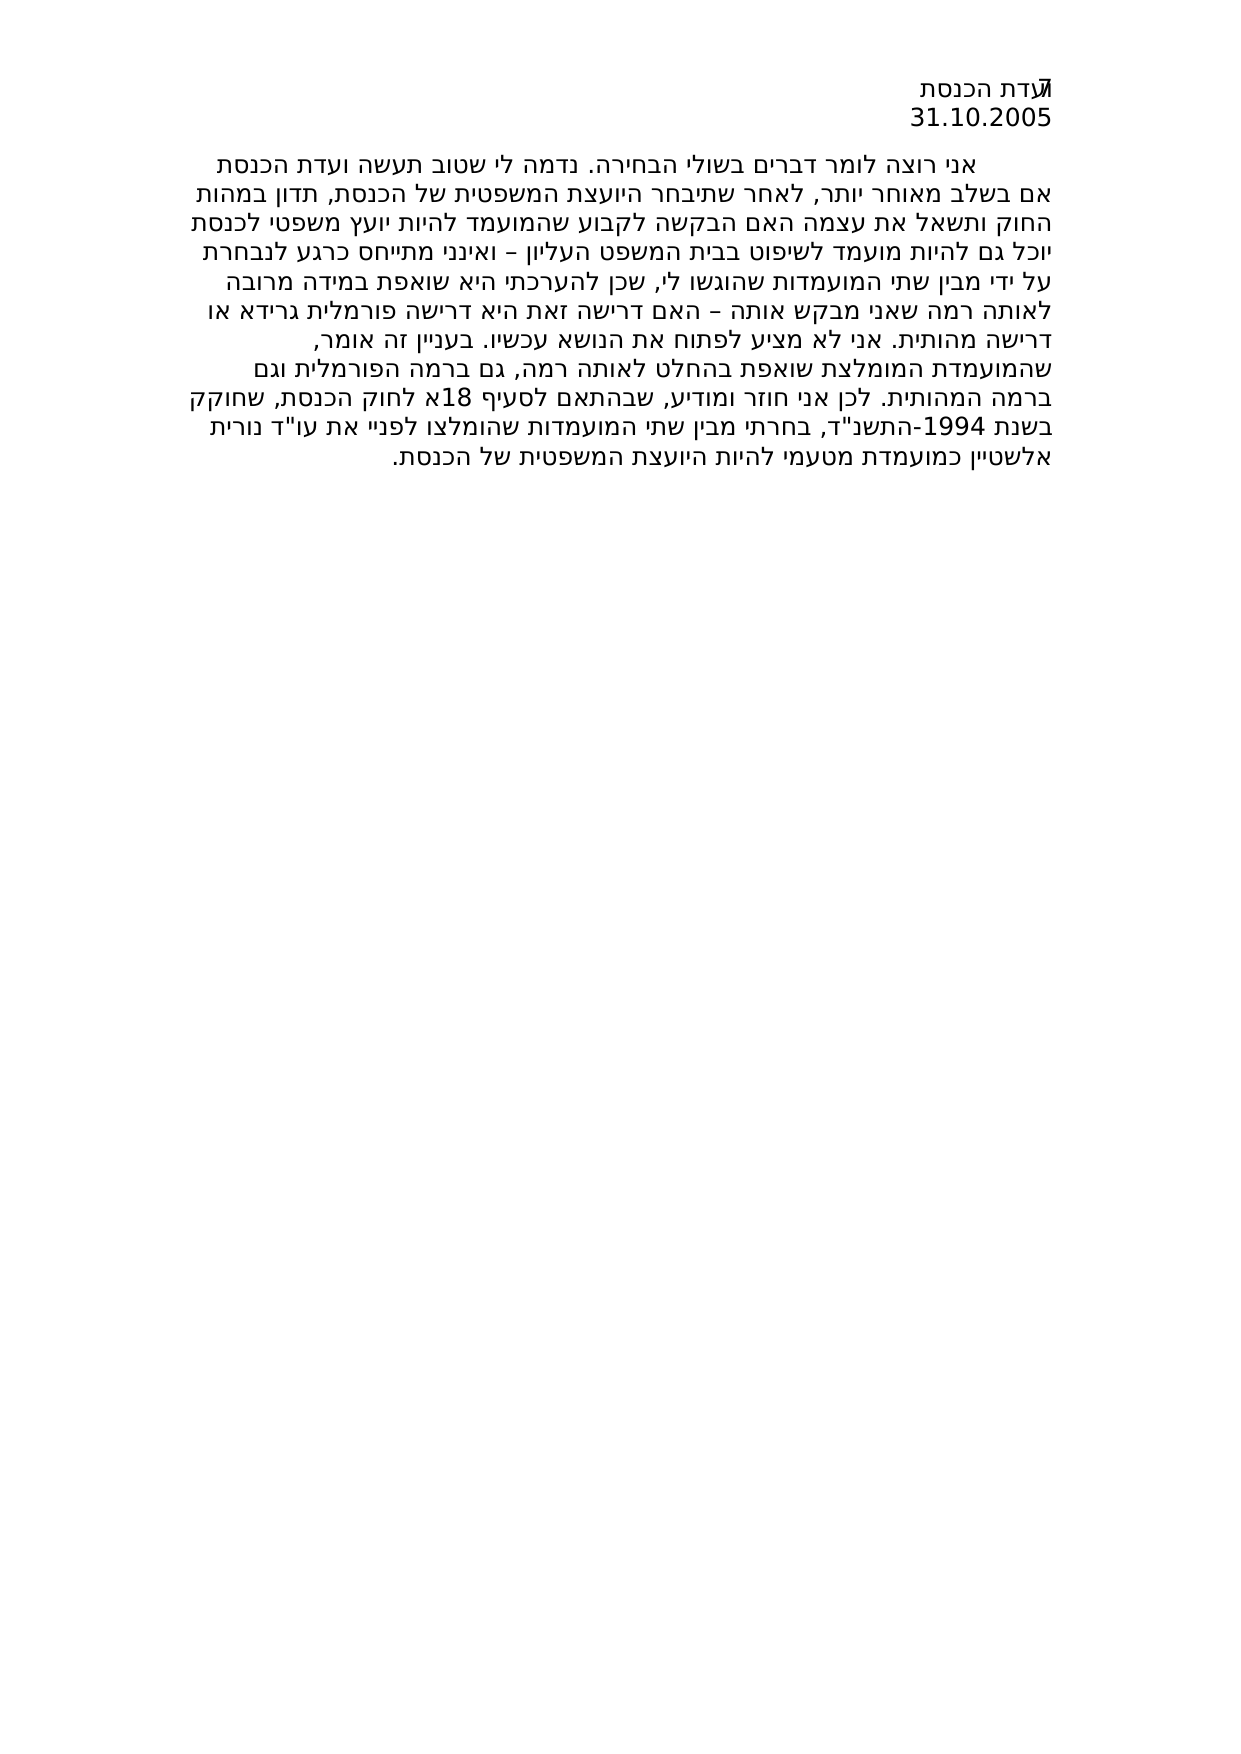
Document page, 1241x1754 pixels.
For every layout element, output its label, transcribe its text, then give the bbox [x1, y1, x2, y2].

text אני רוצה לומר דברים בשולי הבחירה. נדמה לי שטוב תעשה ועדת הכנסת אם בשלב מאוחר יותר, לאחר שתיבחר היועצת המשפטית של הכנסת, תדון במהות החוק ותשאל את עצמה האם הבקשה לקבוע שהמועמד להיות יועץ משפטי לכנסת יוכל גם להיות מועמד לשיפוט בבית המשפט העליון – ואינני מתייחס כרגע לנבחרת על ידי מבין שתי המועמדות שהוגשו לי, שכן להערכתי היא שואפת במידה מרובה לאותה רמה שאני מבקש אותה – האם דרישה זאת היא דרישה פורמלית גרידא או דרישה מהותית. אני לא מציע לפתוח את הנושא עכשיו. בעניין זה אומר, שהמועמדת המומלצת שואפת בהחלט לאותה רמה, גם ברמה הפורמלית וגם ברמה המהותית. לכן אני חוזר ומודיע, שבהתאם לסעיף 18א לחוק הכנסת, שחוקק בשנת 1994-התשנ"ד, בחרתי מבין שתי המועמדות שהומלצו לפניי את עו"ד נורית אלשטיין כמועמדת מטעמי להיות היועצת המשפטית של הכנסת. [187, 150, 1053, 471]
